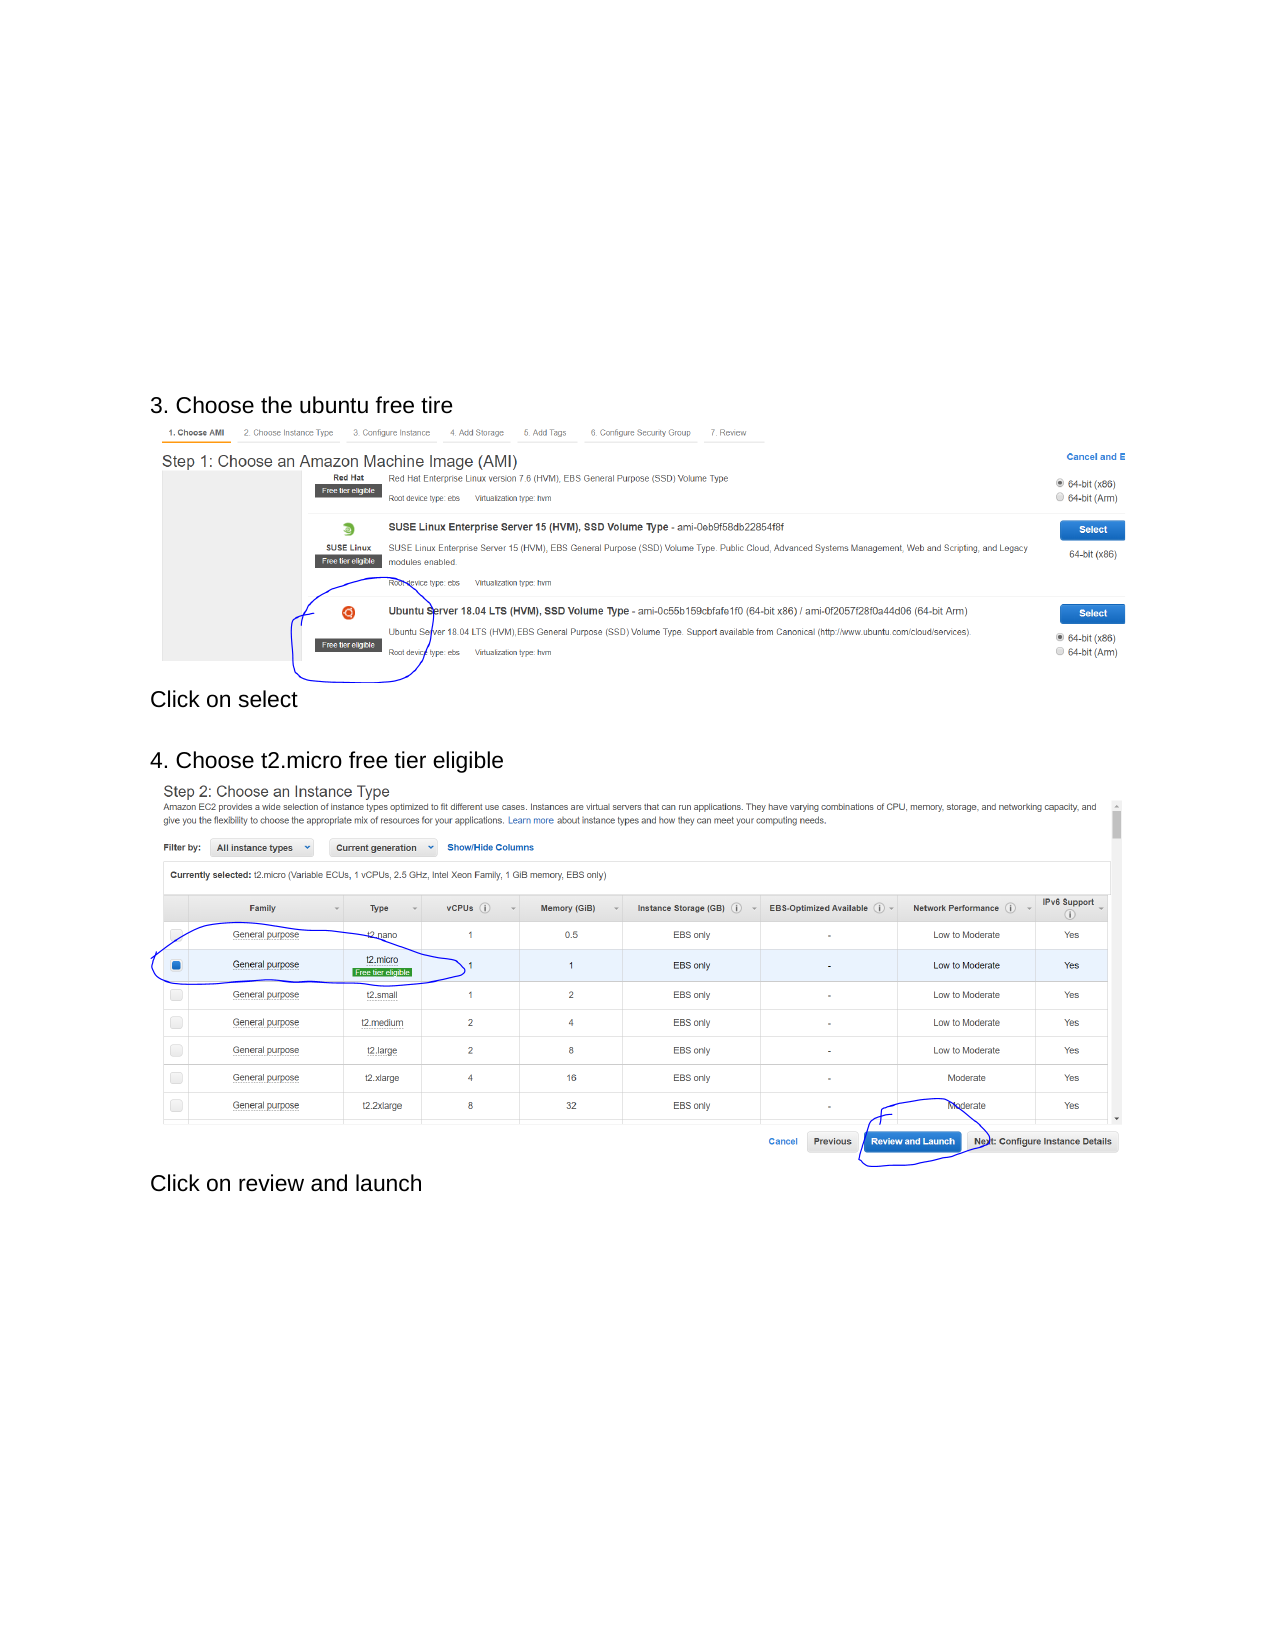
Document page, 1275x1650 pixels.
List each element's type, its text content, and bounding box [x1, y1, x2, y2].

picture [150, 421, 1125, 683]
text Click on review and launch [150, 1170, 1125, 1197]
text Click on select [150, 686, 1125, 712]
text 3. Choose the ubuntu free tire [150, 392, 1125, 418]
text 4. Choose t2.micro free tier eligible [150, 747, 1125, 776]
picture [150, 776, 1125, 1167]
